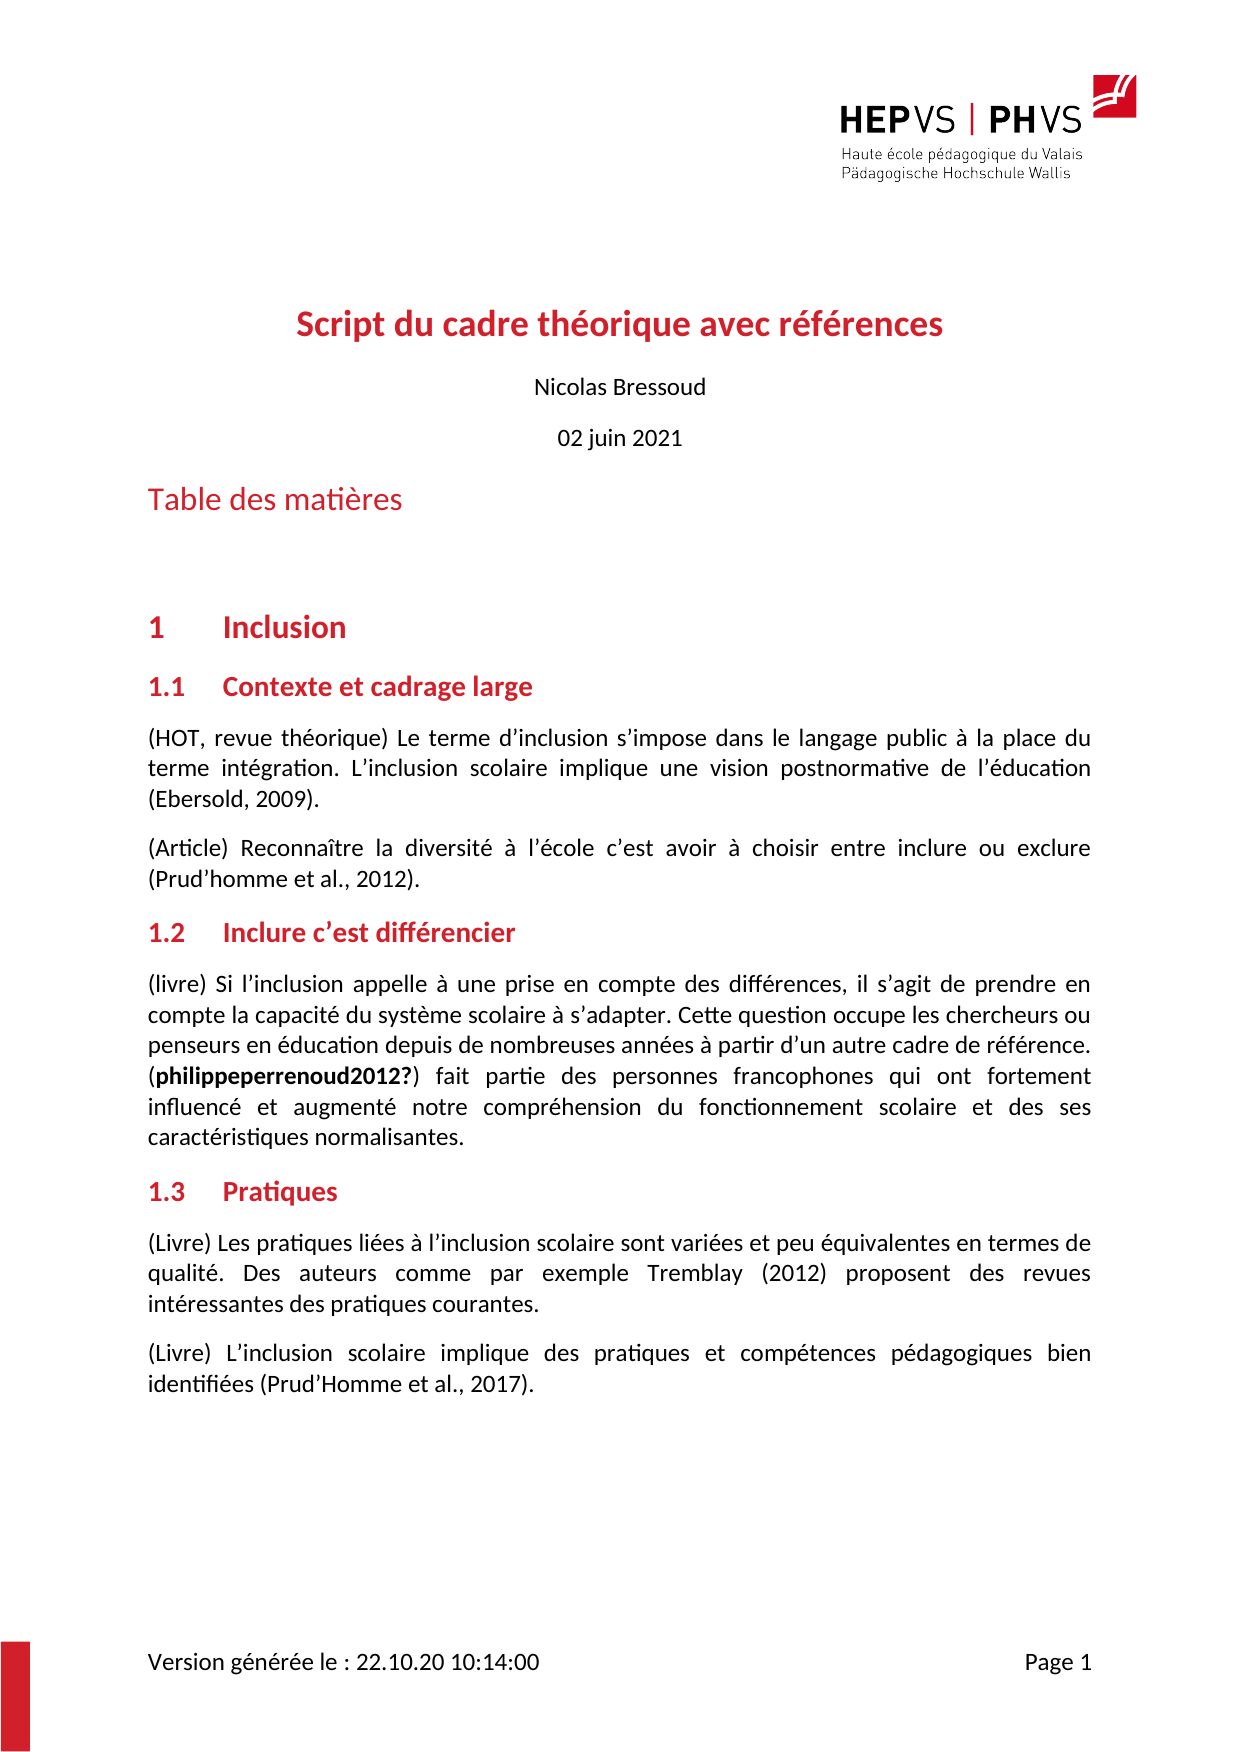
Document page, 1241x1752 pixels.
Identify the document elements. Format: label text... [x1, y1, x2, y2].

text Nicolas Bressoud [148, 371, 1092, 402]
text (livre) Si l’inclusion appelle à une prise en compte des différences, il s’agit de prendre en compte la capacité du système scolaire à s’adapter. Cette question occupe les chercheurs ou penseurs en éducation depuis de nombreuses années à partir d’un autre cadre de référence. (philippeperrenoud2012?) fait partie des personnes francophones qui ont fortement influencé et augmenté notre compréhension du fonctionnement scolaire et des ses caractéristiques normalisantes. [148, 969, 1092, 1152]
text (Livre) L’inclusion scolaire implique des pratiques et compétences pédagogiques bien identifiées (Prud’Homme et al., 2017). [148, 1337, 1092, 1398]
subtitle 1.2 Inclure c’est différencier [148, 914, 1092, 950]
picture [841, 75, 1137, 182]
subtitle 1.3 Pratiques [148, 1173, 1092, 1208]
text 02 juin 2021 [148, 423, 1092, 453]
text (Livre) Les pratiques liées à l’inclusion scolaire sont variées et peu équivalentes en termes de qualité. Des auteurs comme par exemple Tremblay (2012) proposent des revues intéressantes des pratiques courantes. [148, 1227, 1092, 1318]
title Script du cadre théorique avec références [148, 300, 1092, 346]
subtitle 1.1 Contexte et cadrage large [148, 668, 1092, 703]
text (HOT, revue théorique) Le terme d’inclusion s’impose dans le langage public à la place du terme intégration. L’inclusion scolaire implique une vision postnormative de l’éducation (Ebersold, 2009). [148, 722, 1092, 814]
text (Article) Reconnaître la diversité à l’école c’est avoir à choisir entre inclure ou exclure (Prud’homme et al., 2012). [148, 832, 1092, 893]
subtitle 1 Inclusion [148, 606, 1092, 647]
